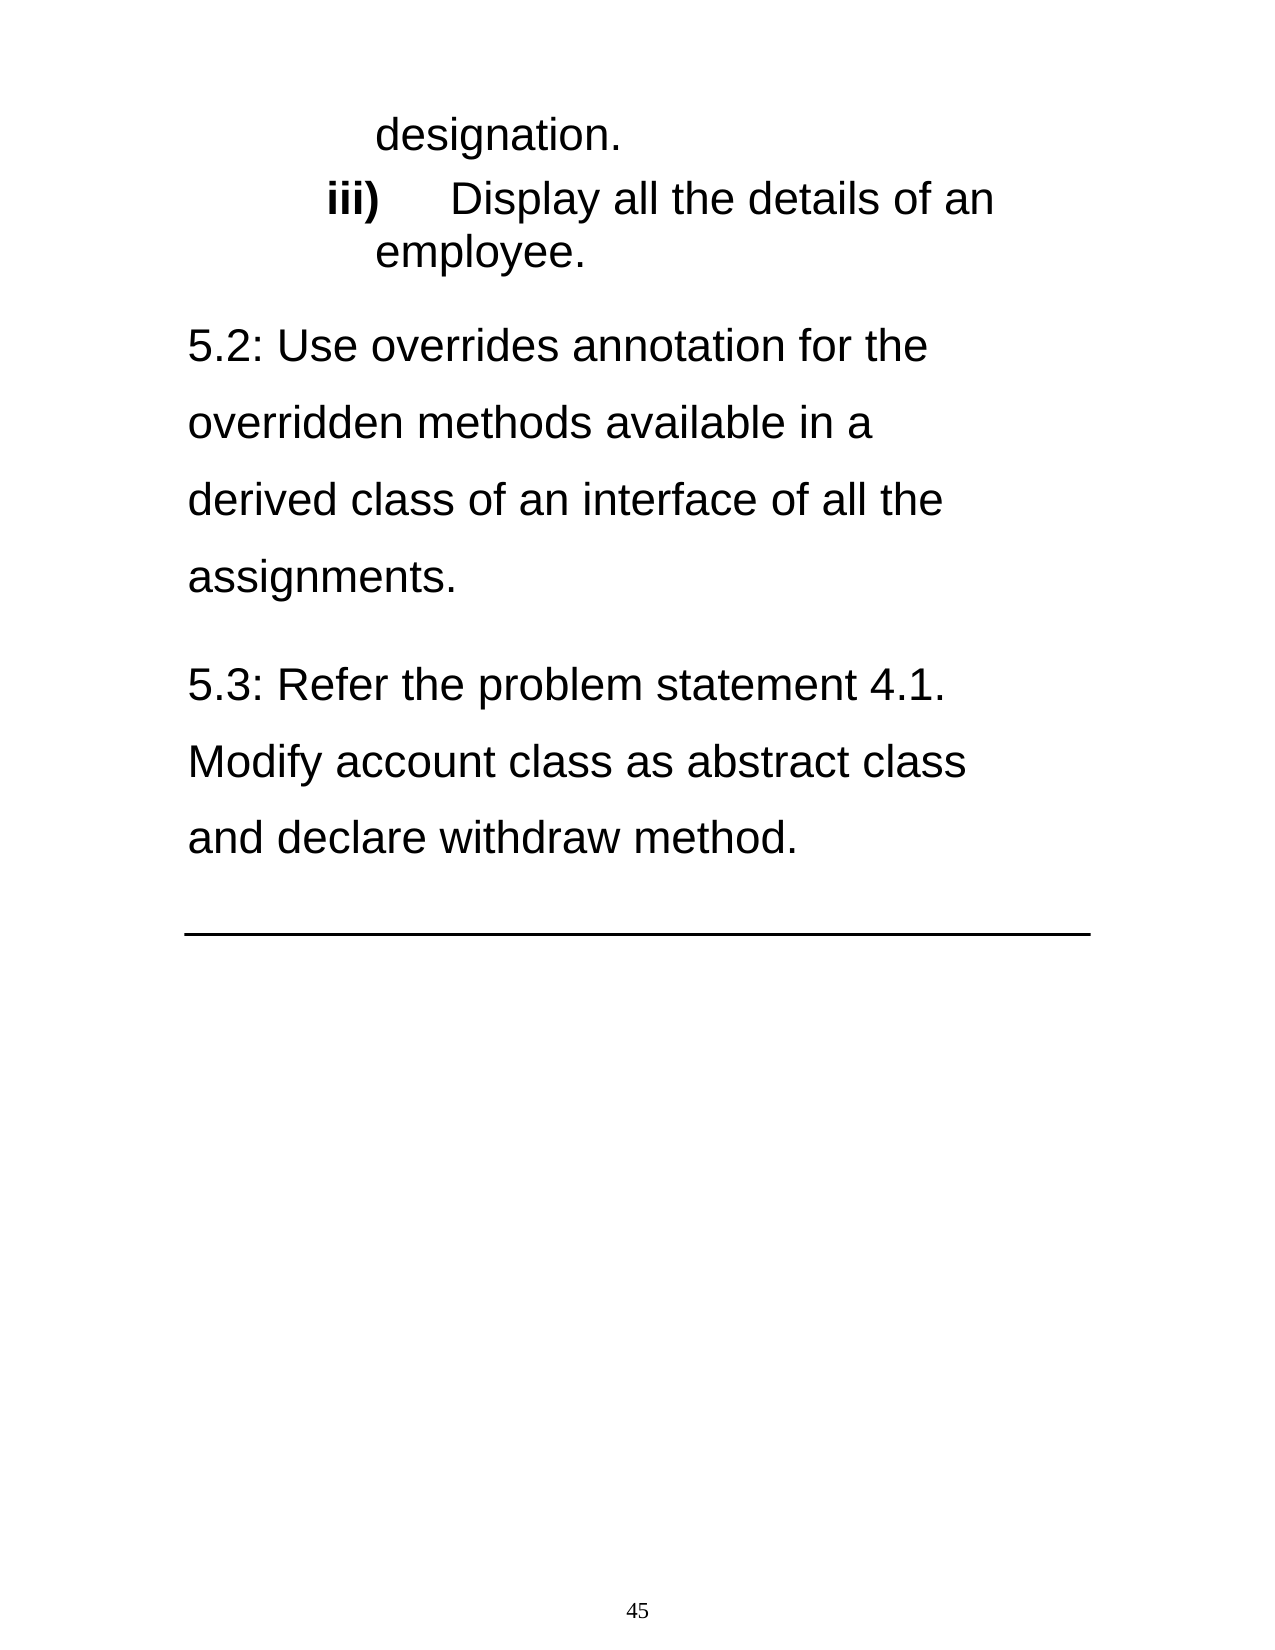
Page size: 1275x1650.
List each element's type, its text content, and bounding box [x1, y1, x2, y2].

text 5.2: Use overrides annotation for the overridden methods available in a derived class of an interface of all the assignments. [187, 319, 1021, 602]
text 5.3: Refer the problem statement 4.1. Modify account class as abstract class and declare withdraw method. [187, 657, 1008, 864]
text designation. [375, 107, 1125, 160]
picture [184, 932, 1091, 936]
list Display all the details of an employee. [326, 172, 1125, 277]
